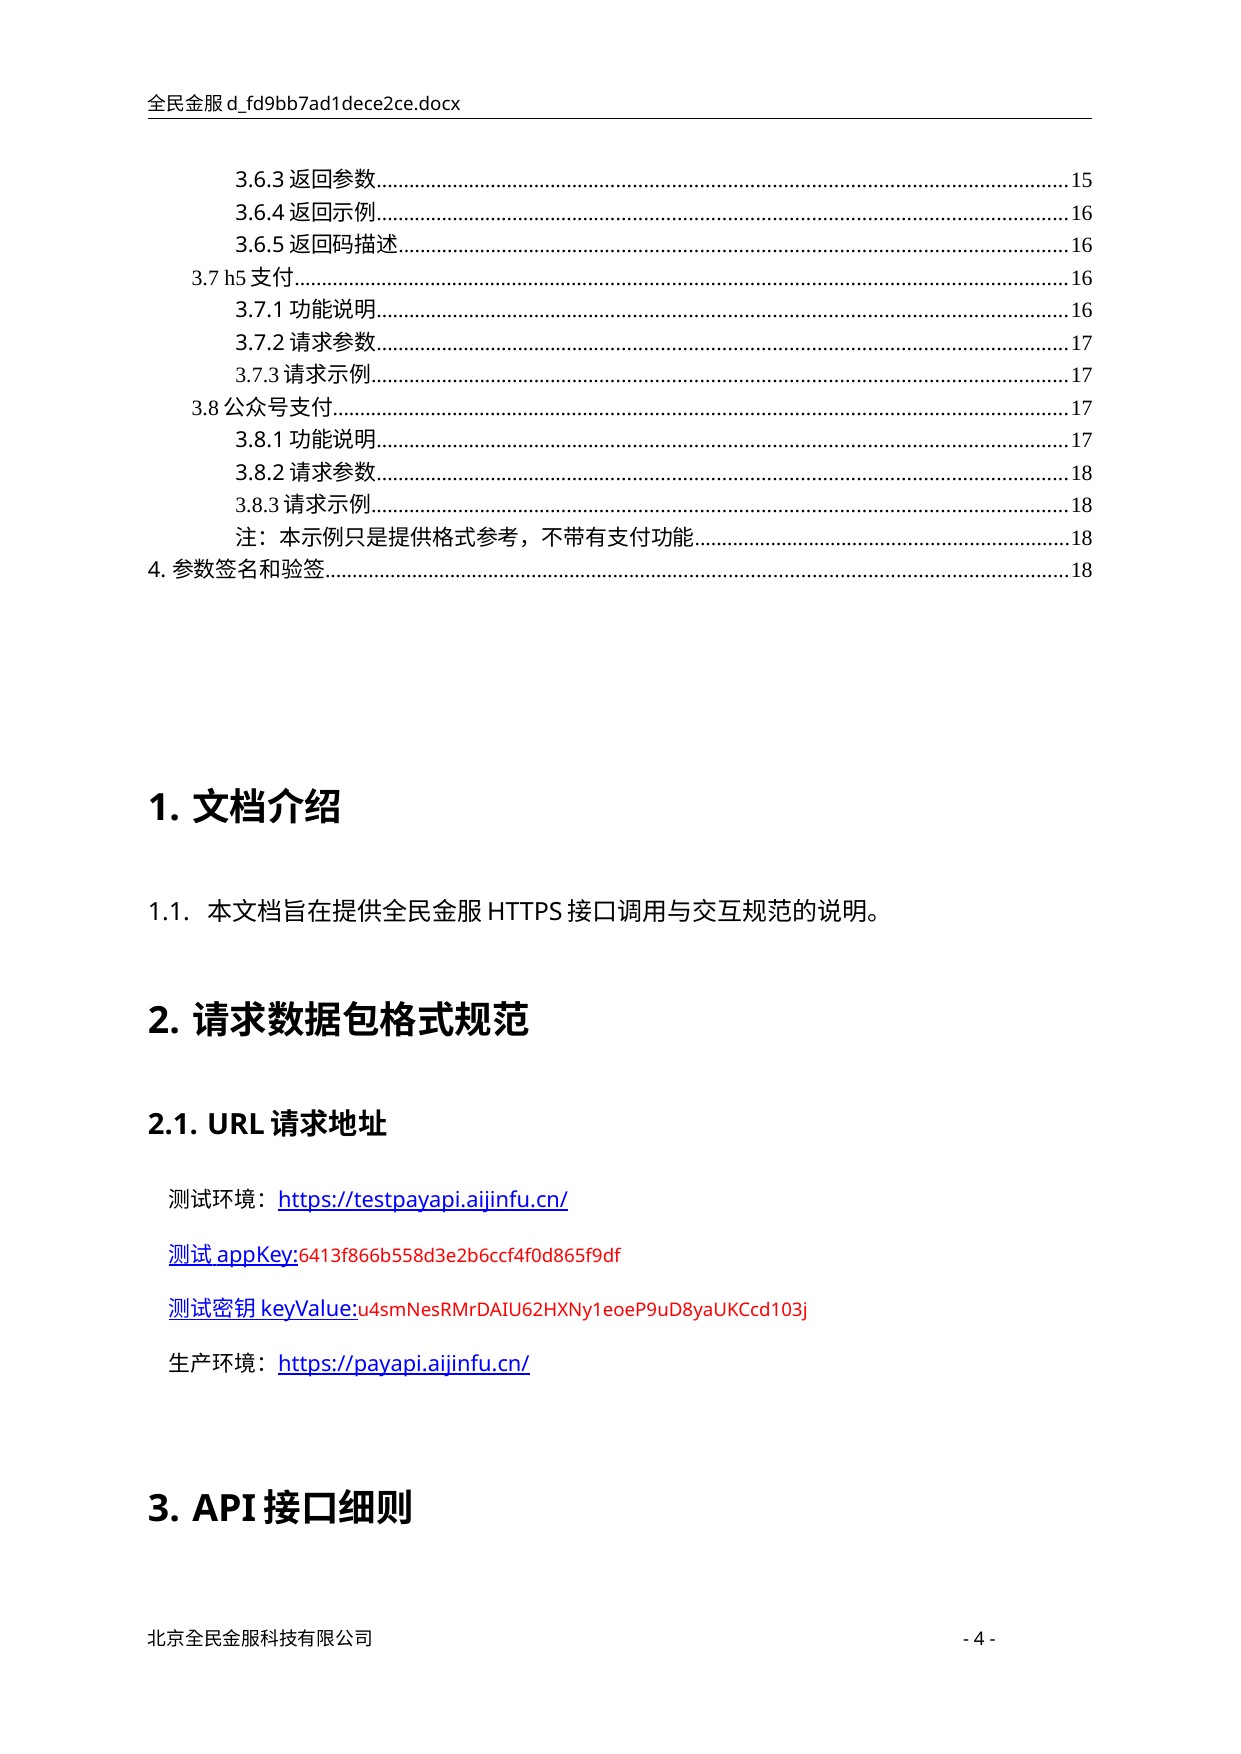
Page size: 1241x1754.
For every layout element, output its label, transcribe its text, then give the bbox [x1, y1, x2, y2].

list 本文档旨在提供全民金服HTTPS接口调用与交互规范的说明。 [148, 877, 1092, 942]
text 3.7.1功能说明 16 [235, 292, 1092, 324]
text 4. 参数签名和验签 18 [148, 552, 1092, 584]
text 测试环境：https://testpayapi.aijinfu.cn/ [148, 1182, 1092, 1214]
text 3.8.2请求参数 18 [235, 454, 1092, 487]
text 生产环境：https://payapi.aijinfu.cn/ [148, 1346, 1092, 1378]
text 注：本示例只是提供格式参考，不带有支付功能 18 [235, 519, 1092, 552]
text 3.7.3请求示例 17 [235, 357, 1092, 389]
text 测试密钥keyValue:u4smNesRMrDAIU62HXNy1eoeP9uD8yaUKCcd103j [148, 1291, 1092, 1323]
text 3.7 h5支付 16 [191, 259, 1092, 292]
subtitle 请求数据包格式规范 [148, 985, 1092, 1050]
text 3.6.5返回码描述 16 [235, 227, 1092, 259]
subtitle URL请求地址 [148, 1089, 1092, 1154]
text 3.8公众号支付 17 [191, 389, 1092, 422]
text 3.6.3返回参数 15 [235, 162, 1092, 194]
subtitle API接口细则 [148, 1473, 1092, 1538]
text 3.7.2请求参数 17 [235, 324, 1092, 357]
text 测试appKey:6413f866b558d3e2b6ccf4f0d865f9df [148, 1236, 1092, 1269]
text 3.8.1功能说明 17 [235, 422, 1092, 454]
text 3.8.3请求示例 18 [235, 487, 1092, 519]
text 3.6.4返回示例 16 [235, 194, 1092, 227]
subtitle 文档介绍 [148, 772, 1092, 837]
